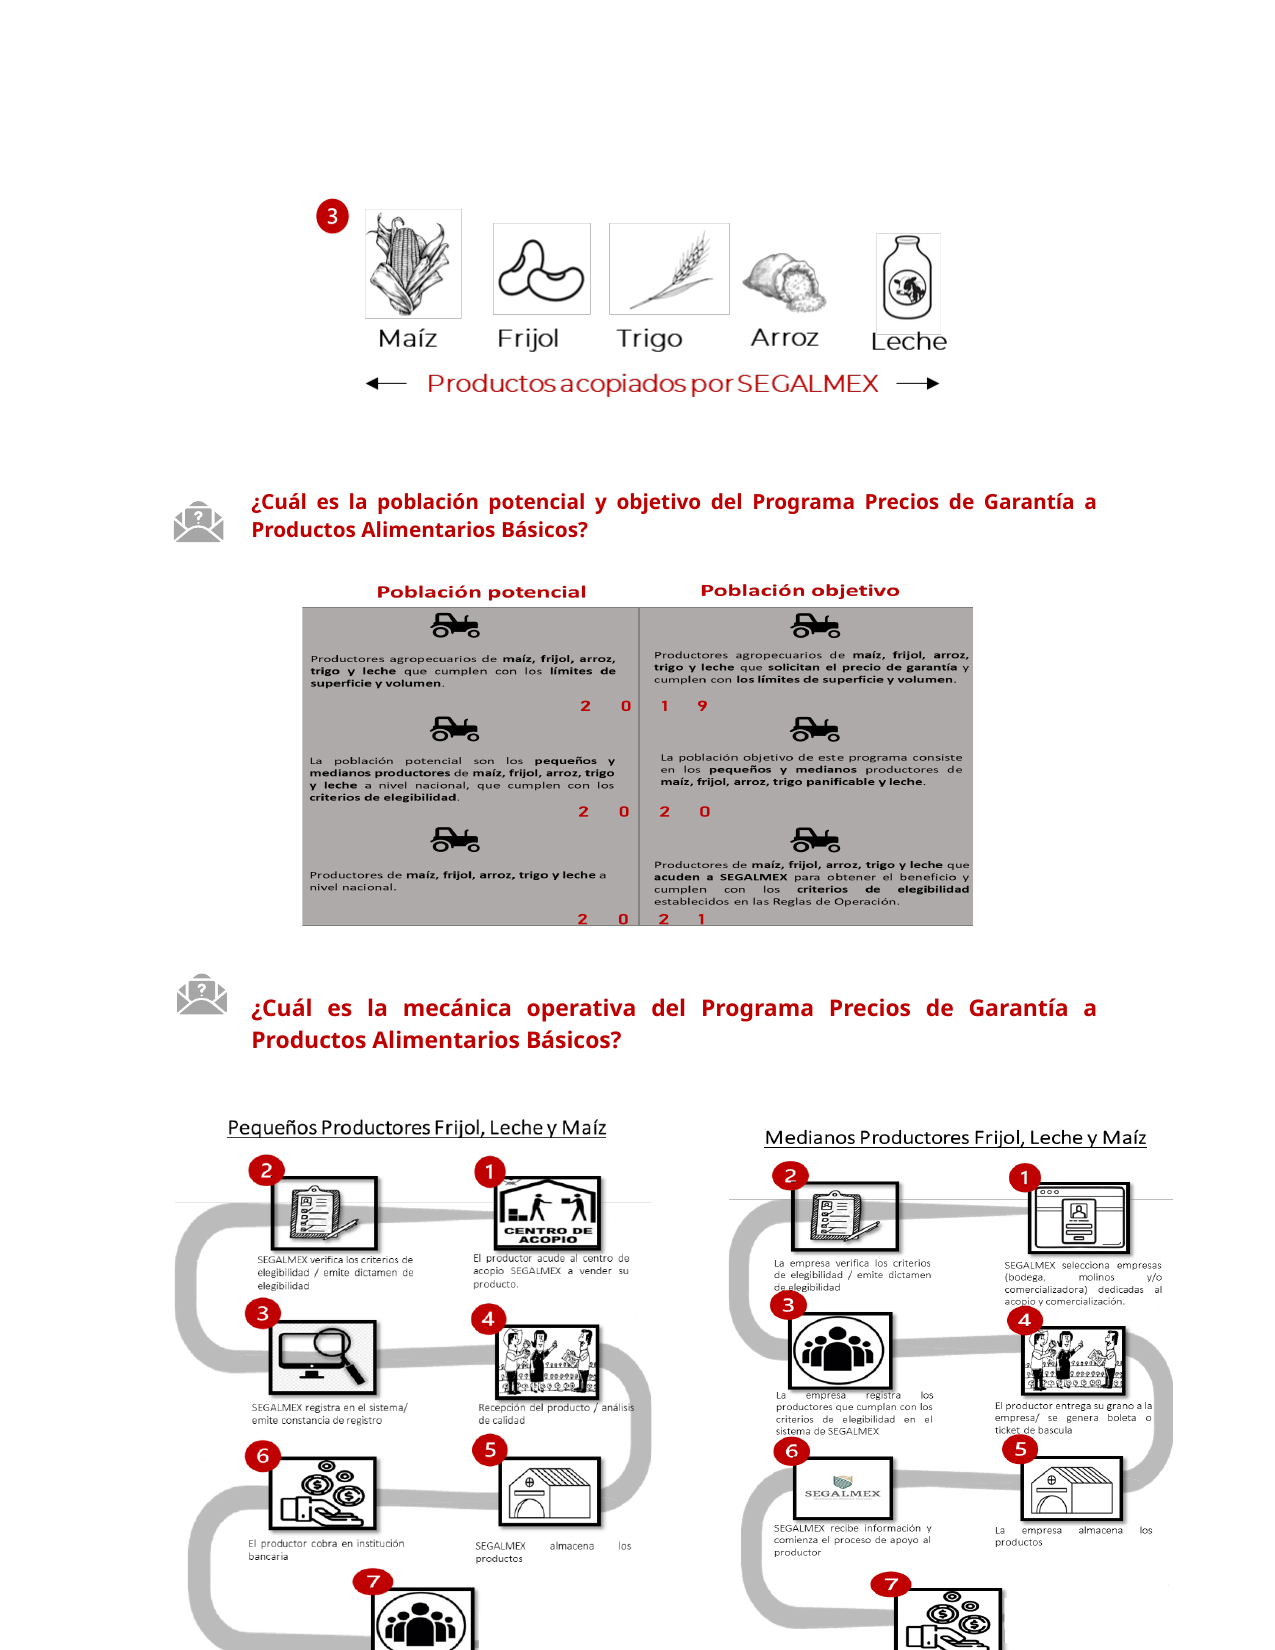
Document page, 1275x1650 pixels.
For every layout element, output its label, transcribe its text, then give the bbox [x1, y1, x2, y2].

text ¿Cuál es la población potencial y objetivo del Programa Precios de Garantía a Productos Alimentarios Básicos? [251, 487, 1098, 544]
picture [312, 195, 963, 413]
picture [174, 1106, 652, 1650]
picture [728, 1118, 1173, 1650]
text ¿Cuál es la mecánica operativa del Programa Precios de Garantía a Productos Alimentarios Básicos? [251, 992, 1098, 1055]
picture [302, 575, 973, 930]
